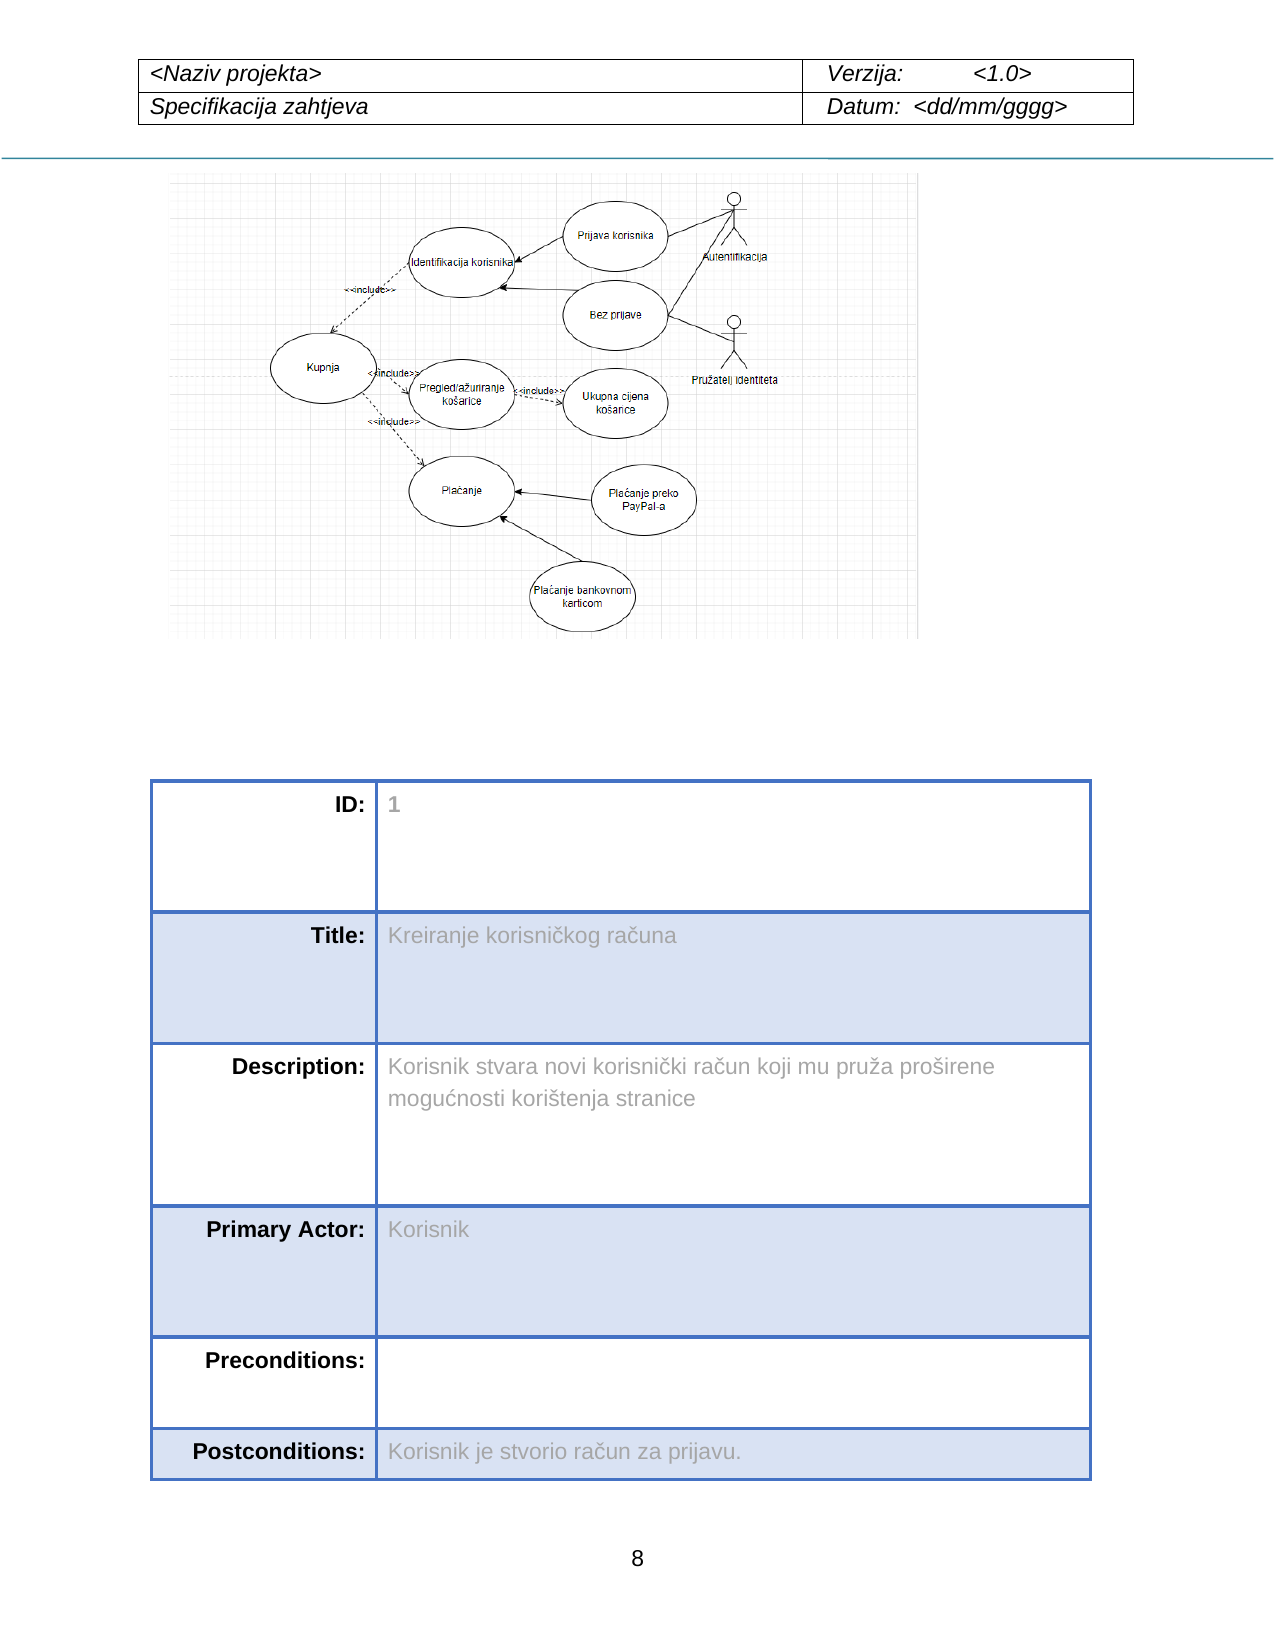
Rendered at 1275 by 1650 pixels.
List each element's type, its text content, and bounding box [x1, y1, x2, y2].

table_header ID: [153, 783, 375, 910]
table_cell Kreiranje korisničkog računa [378, 914, 1089, 1042]
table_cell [378, 1430, 1089, 1478]
table_cell Korisnik stvara novi korisnički račun koji mu pruža proširene mogućnosti korištenja stranice [378, 1045, 1089, 1204]
table_cell Preconditions: [153, 1339, 375, 1427]
table_cell Postconditions: [153, 1430, 375, 1478]
table_cell [378, 1339, 1089, 1427]
table_cell Korisnik [378, 1208, 1089, 1335]
table_cell Title: [153, 914, 375, 1042]
table_cell Primary Actor: [153, 1208, 375, 1335]
table_cell Description: [153, 1045, 375, 1204]
table_header 1 [378, 783, 1089, 910]
